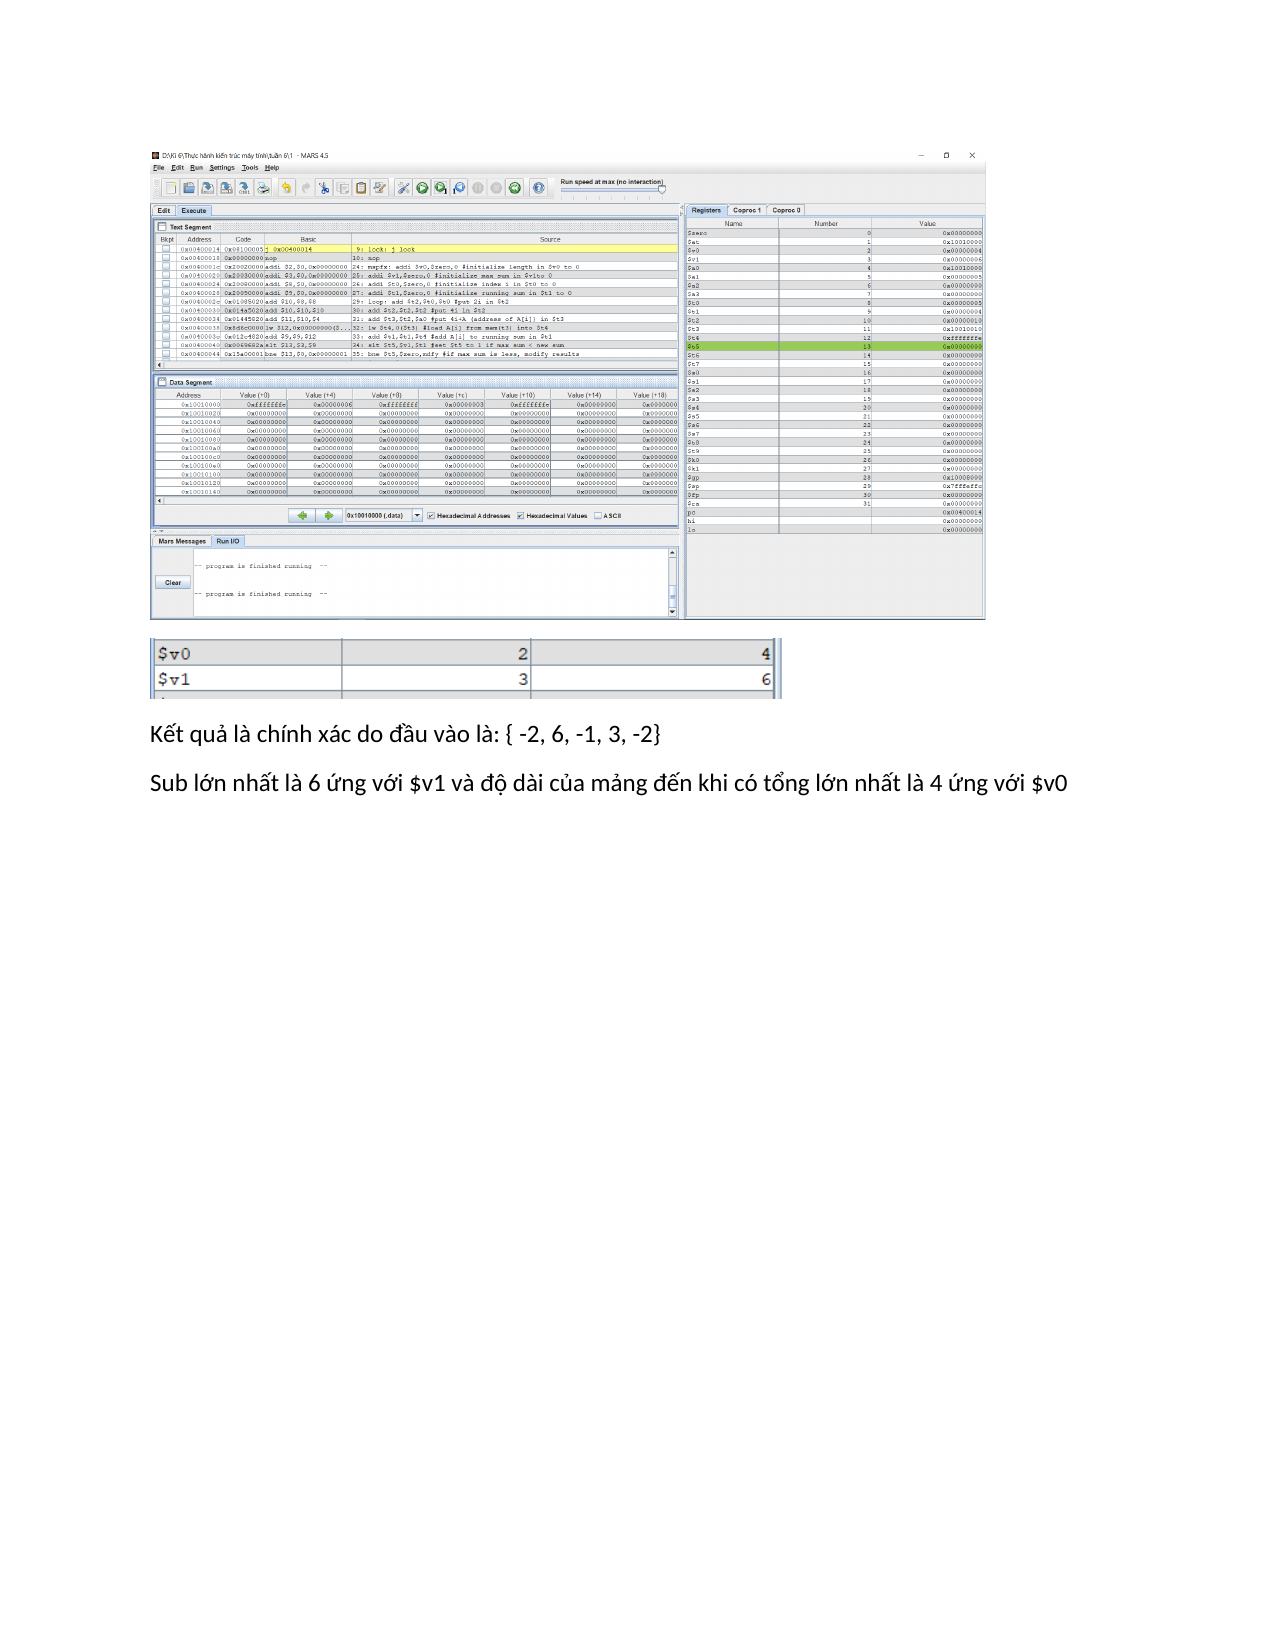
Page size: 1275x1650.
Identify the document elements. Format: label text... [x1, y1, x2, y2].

text Kết quả là chính xác do đầu vào là: { -2, 6, -1, 3, -2} [150, 718, 1125, 748]
text Sub lớn nhất là 6 ứng với $v1 và độ dài của mảng đến khi có tổng lớn nhất là 4 ứng với $v0 [150, 767, 1125, 798]
picture [150, 638, 783, 699]
picture [150, 150, 986, 620]
